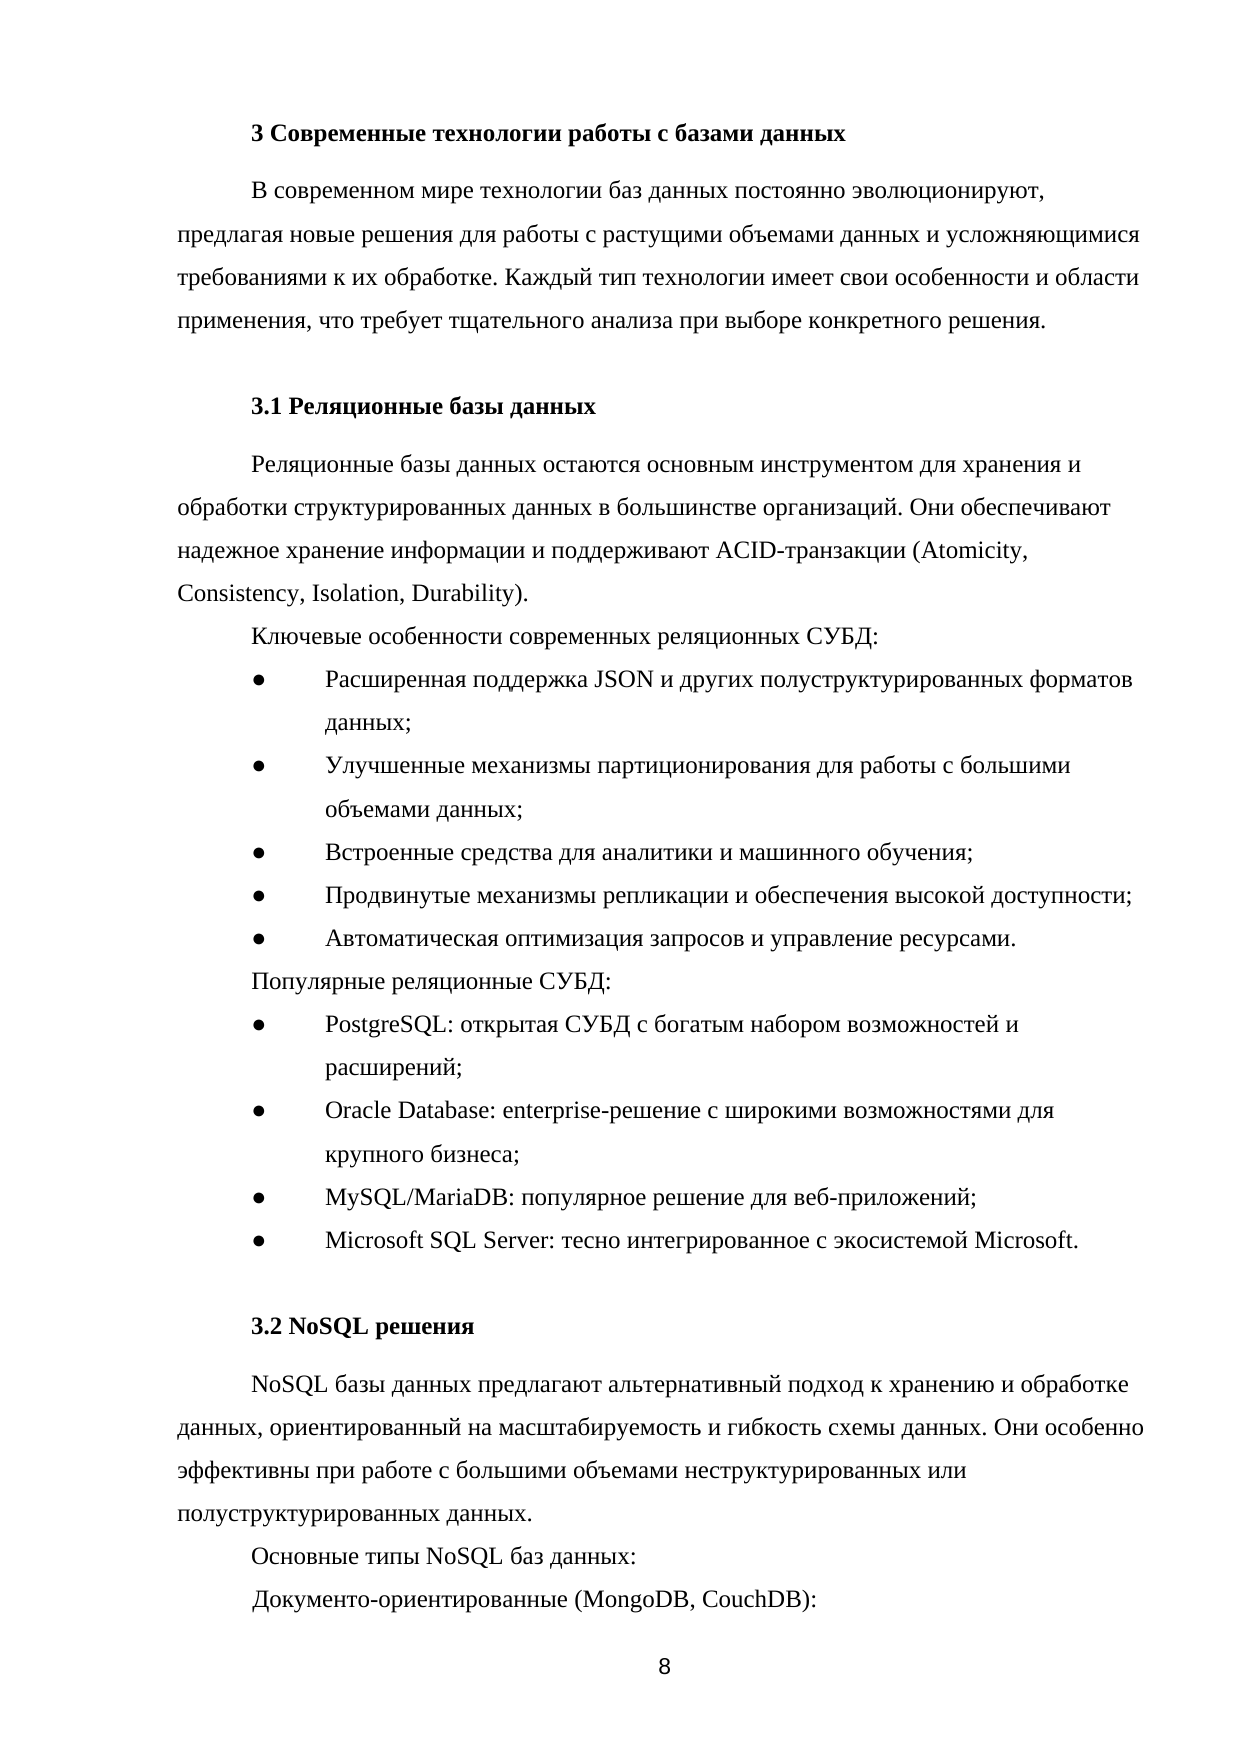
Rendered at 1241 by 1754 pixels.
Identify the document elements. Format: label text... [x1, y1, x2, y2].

text Реляционные базы данных остаются основным инструментом для хранения и обработки структурированных данных в большинстве организаций. Они обеспечивают надежное хранение информации и поддерживают ACID-транзакции (Atomicity, Consistency, Isolation, Durability). [177, 449, 1152, 607]
list Улучшенные механизмы партиционирования для работы с большими объемами данных; [251, 751, 1152, 822]
list Расширенная поддержка JSON и других полуструктурированных форматов данных; [251, 664, 1152, 736]
text NoSQL базы данных предлагают альтернативный подход к хранению и обработке данных, ориентированный на масштабируемость и гибкость схемы данных. Они особенно эффективны при работе с большими объемами неструктурированных или полуструктурированных данных. [177, 1369, 1152, 1527]
text Документо-ориентированные (MongoDB, CouchDB): [252, 1584, 1152, 1613]
text Основные типы NoSQL баз данных: [177, 1541, 1152, 1570]
text В современном мире технологии баз данных постоянно эволюционируют, предлагая новые решения для работы с растущими объемами данных и усложняющимися требованиями к их обработке. Каждый тип технологии имеет свои особенности и области применения, что требует тщательного анализа при выборе конкретного решения. [177, 176, 1152, 334]
list MySQL/MariaDB: популярное решение для веб-приложений; [251, 1182, 1152, 1211]
list Автоматическая оптимизация запросов и управление ресурсами. [251, 923, 1152, 952]
list Продвинутые механизмы репликации и обеспечения высокой доступности; [251, 880, 1152, 909]
text 3 Современные технологии работы с базами данных [177, 118, 1152, 147]
list PostgreSQL: открытая СУБД с богатым набором возможностей и расширений; [251, 1009, 1152, 1081]
list Встроенные средства для аналитики и машинного обучения; [251, 837, 1152, 866]
text Популярные реляционные СУБД: [251, 966, 1152, 995]
text Ключевые особенности современных реляционных СУБД: [177, 621, 1152, 650]
text 3.1 Реляционные базы данных [177, 391, 1152, 420]
list Oracle Database: enterprise-решение с широкими возможностями для крупного бизнеса; [251, 1096, 1152, 1167]
list Microsoft SQL Server: тесно интегрированное с экосистемой Microsoft. [251, 1225, 1152, 1254]
text 3.2 NoSQL решения [177, 1311, 1152, 1340]
